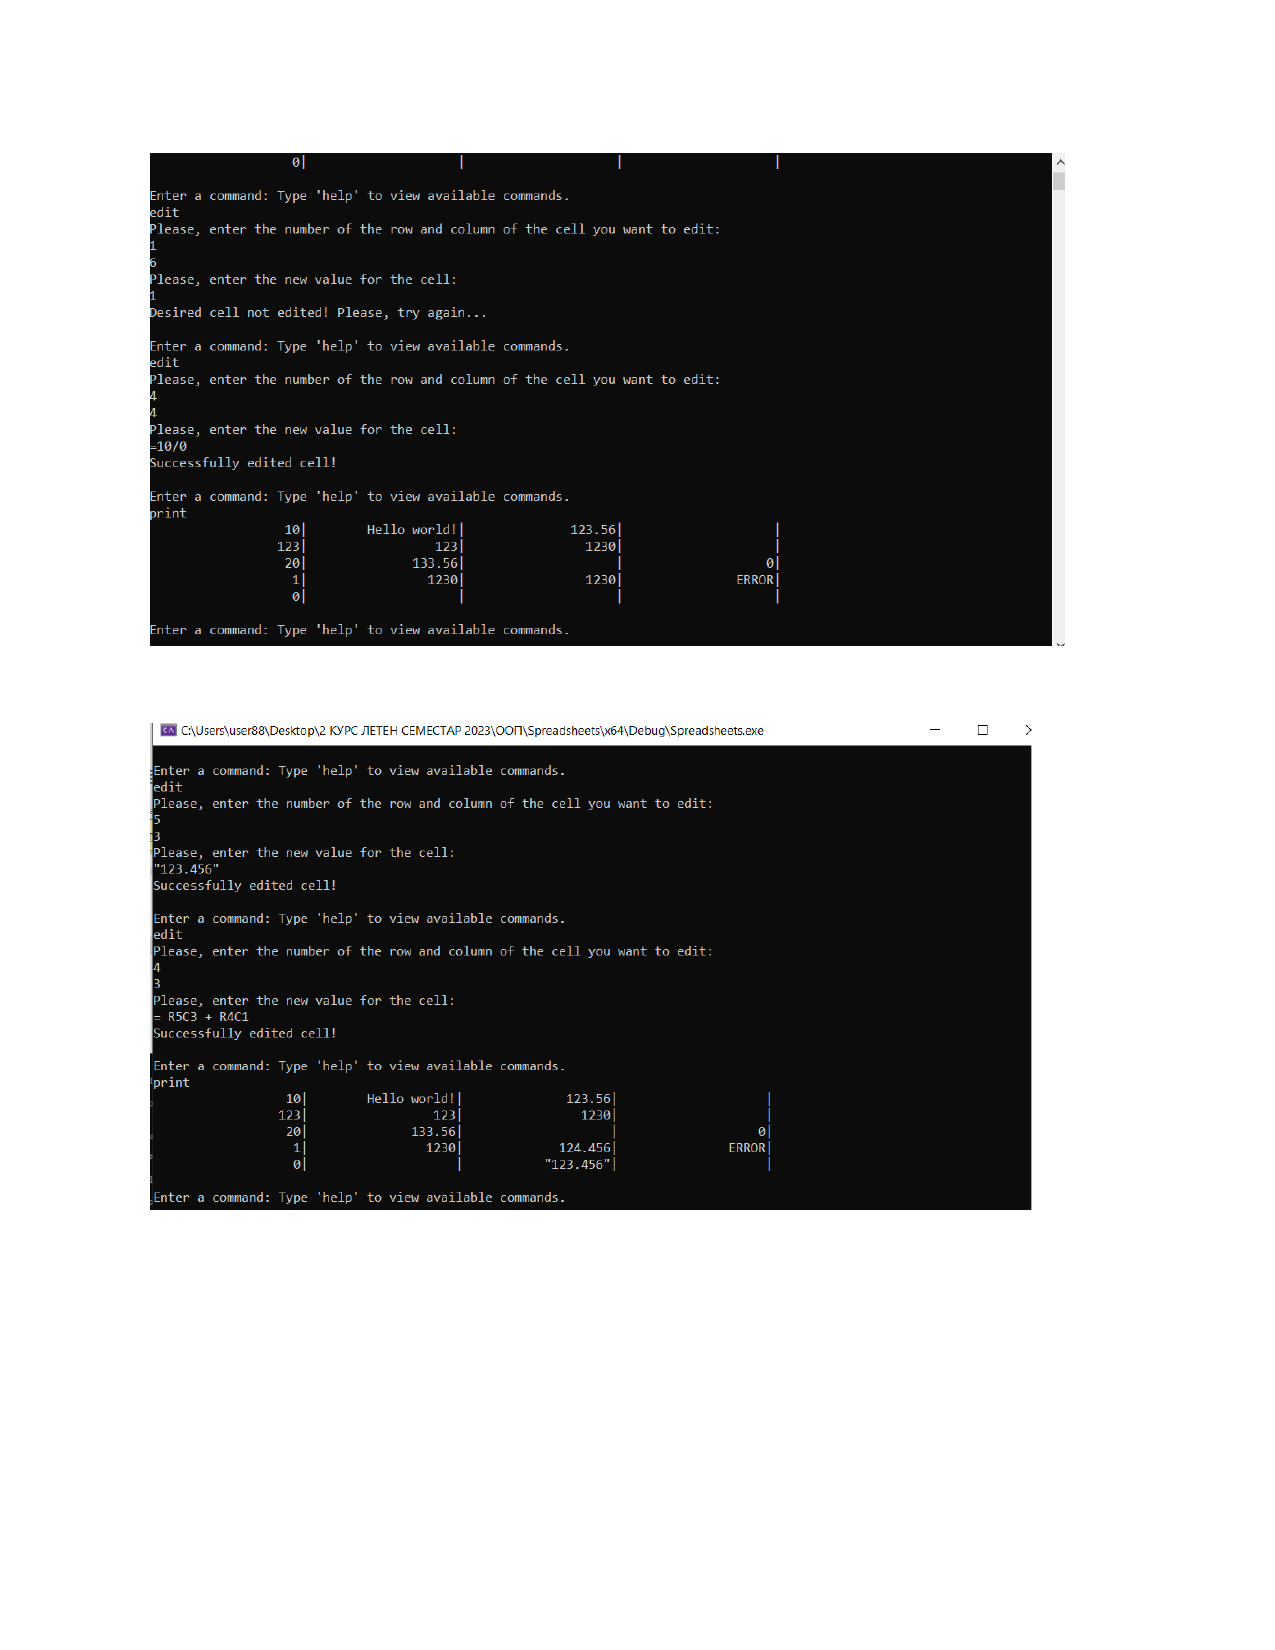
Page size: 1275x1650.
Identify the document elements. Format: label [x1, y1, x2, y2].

picture [150, 723, 1032, 1210]
picture [150, 150, 1065, 646]
